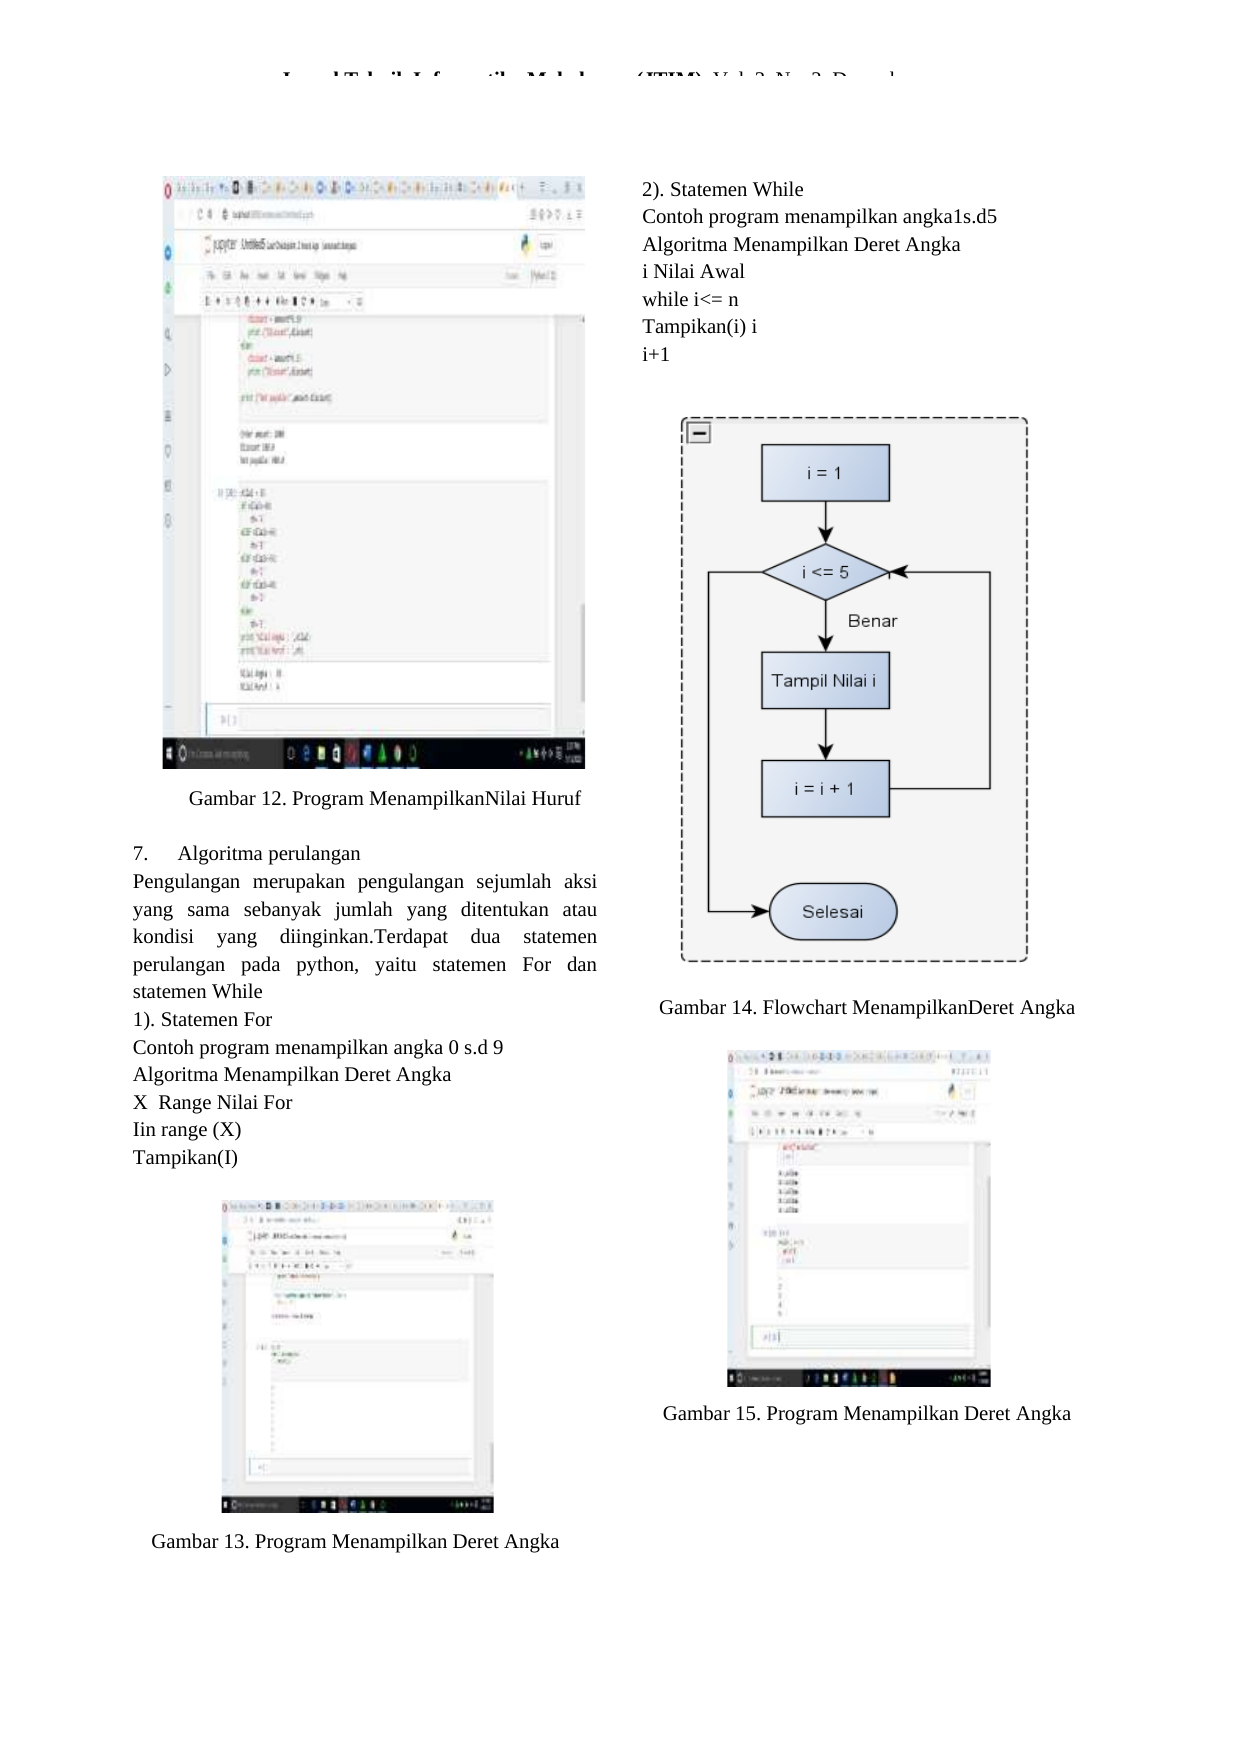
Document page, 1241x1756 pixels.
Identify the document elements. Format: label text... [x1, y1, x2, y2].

text X Range Nilai For Iin range (X) Tampikan(I) [133, 1090, 298, 1169]
text i Nilai Awal while i<= n Tampikan(i) i i+1 [642, 259, 771, 366]
picture [221, 1200, 494, 1513]
text Pengulangan merupakan pengulangan sejumlah aksi yang sama sebanyak jumlah yang ditentukan atau kondisi yang diinginkan.Terdapat dua statemen perulangan pada python, yaitu statemen For dan statemen While [133, 869, 598, 1003]
picture [727, 1050, 991, 1387]
list Statemen For [133, 1007, 602, 1031]
text Contoh program menampilkan angka 0 s.d 9 Algoritma Menampilkan Deret Angka [133, 1034, 505, 1086]
text Contoh program menampilkan angka1s.d5 Algoritma Menampilkan Deret Angka [642, 204, 999, 256]
text Gambar 12. Program MenampilkanNilai Huruf [188, 786, 602, 810]
picture [680, 416, 1029, 963]
text Gambar 14. Flowchart MenampilkanDeret Angka [659, 995, 1092, 1019]
picture [162, 176, 586, 769]
list Algoritma perulangan [133, 841, 602, 865]
list Statemen While [642, 176, 1092, 201]
